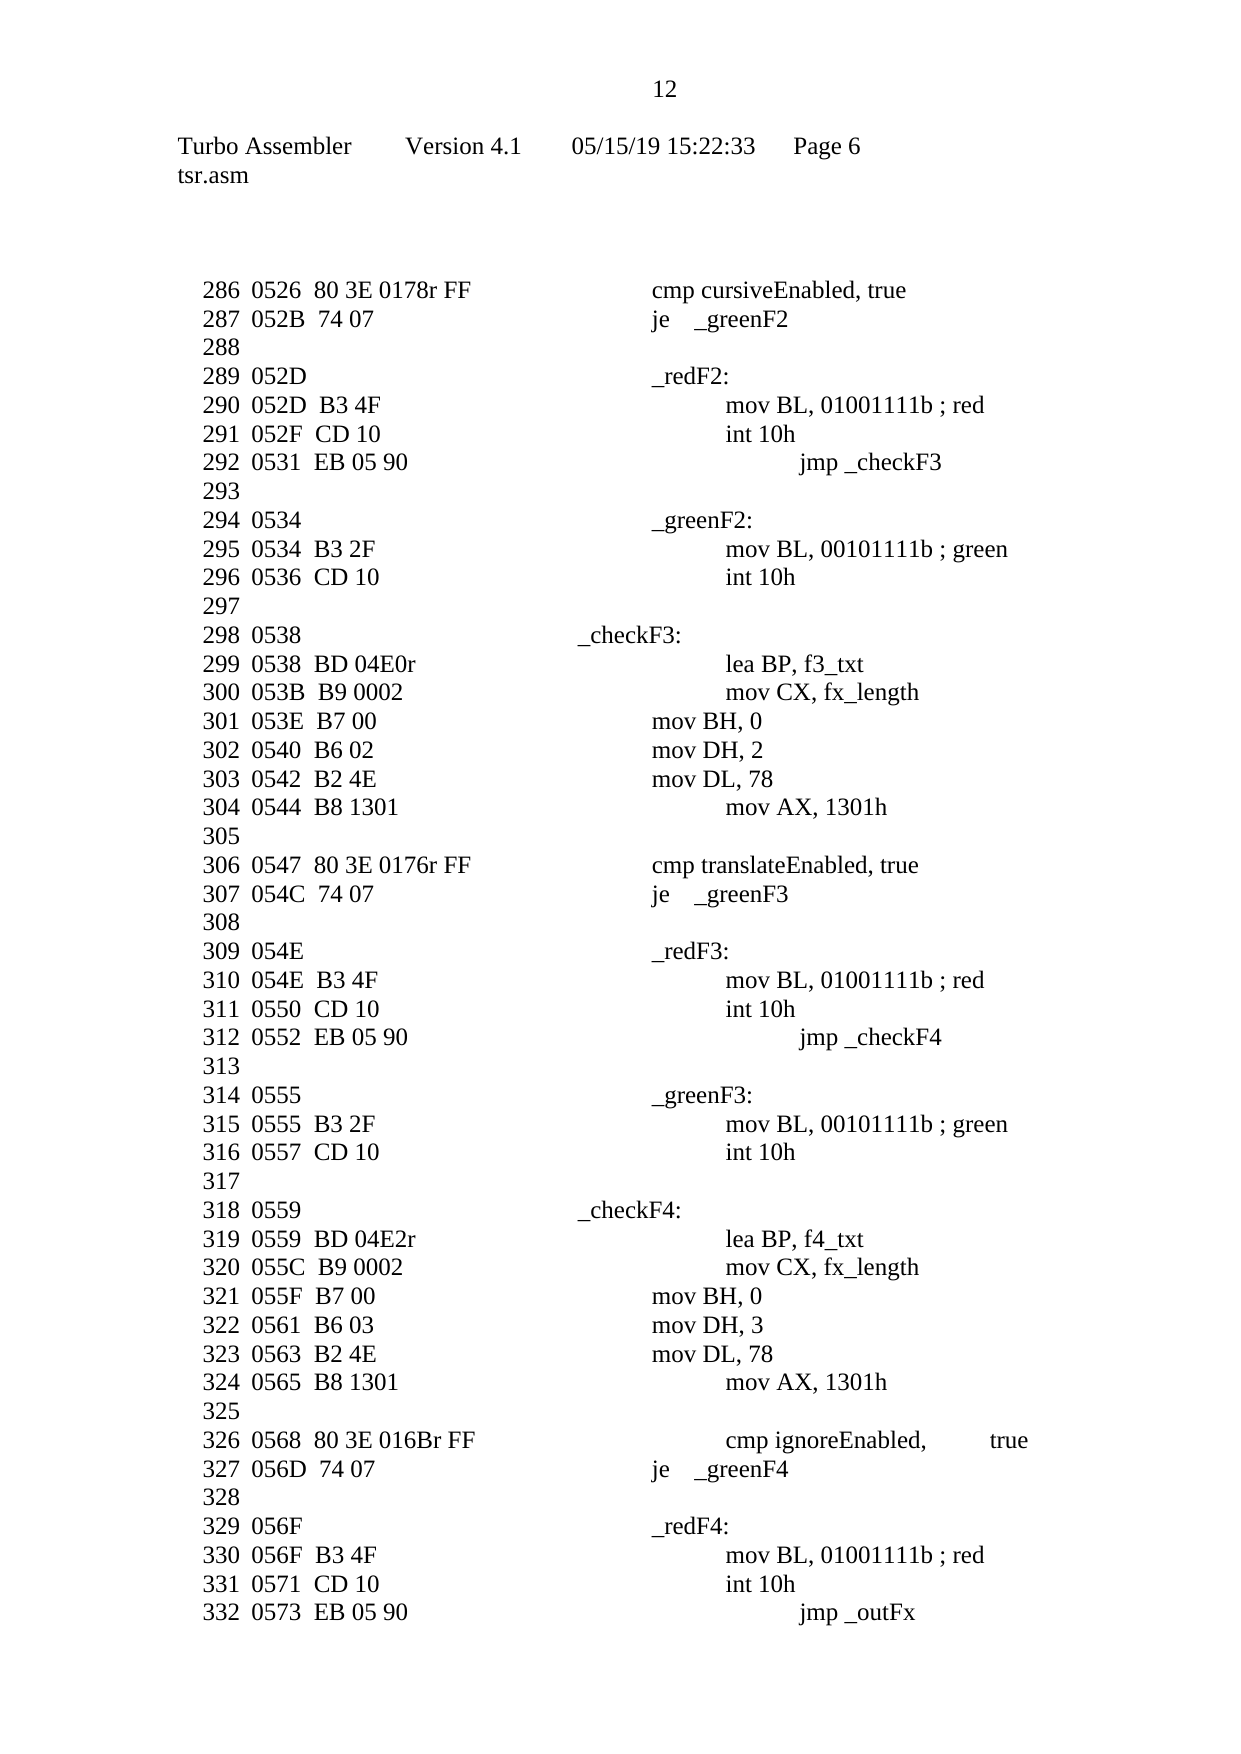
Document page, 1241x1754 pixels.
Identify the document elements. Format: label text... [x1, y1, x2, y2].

text 316 0557 CD 10 int 10h [177, 1137, 1152, 1166]
text 331 0571 CD 10 int 10h [177, 1569, 1152, 1597]
text 325 [177, 1396, 1152, 1425]
text 295 0534 B3 2F mov BL, 00101111b ; green [177, 534, 1152, 562]
text 292 0531 EB 05 90 jmp _checkF3 [177, 447, 1152, 476]
text 329 056F _redF4: [177, 1511, 1152, 1540]
text 297 [177, 591, 1152, 620]
text 326 0568 80 3E 016Br FF cmp ignoreEnabled, true [177, 1425, 1152, 1454]
text 290 052D B3 4F mov BL, 01001111b ; red [177, 390, 1152, 419]
text 328 [177, 1482, 1152, 1511]
text 313 [177, 1051, 1152, 1080]
text 315 0555 B3 2F mov BL, 00101111b ; green [177, 1109, 1152, 1137]
text 311 0550 CD 10 int 10h [177, 994, 1152, 1022]
text 322 0561 B6 03 mov DH, 3 [177, 1310, 1152, 1339]
text 312 0552 EB 05 90 jmp _checkF4 [177, 1022, 1152, 1051]
text tsr.asm [177, 160, 1152, 189]
text 321 055F B7 00 mov BH, 0 [177, 1281, 1152, 1310]
text 301 053E B7 00 mov BH, 0 [177, 706, 1152, 735]
text 318 0559 _checkF4: [177, 1195, 1152, 1224]
text 306 0547 80 3E 0176r FF cmp translateEnabled, true [177, 850, 1152, 879]
text Turbo Assembler Version 4.1 05/15/19 15:22:33 Page 6 [177, 131, 1152, 160]
text 299 0538 BD 04E0r lea BP, f3_txt [177, 649, 1152, 677]
text 327 056D 74 07 je _greenF4 [177, 1454, 1152, 1482]
text 319 0559 BD 04E2r lea BP, f4_txt [177, 1224, 1152, 1252]
text 291 052F CD 10 int 10h [177, 419, 1152, 447]
text 332 0573 EB 05 90 jmp _outFx [177, 1597, 1152, 1626]
text 324 0565 B8 1301 mov AX, 1301h [177, 1367, 1152, 1396]
text 294 0534 _greenF2: [177, 505, 1152, 534]
text 304 0544 B8 1301 mov AX, 1301h [177, 792, 1152, 821]
text 296 0536 CD 10 int 10h [177, 562, 1152, 591]
text 308 [177, 907, 1152, 936]
text 307 054C 74 07 je _greenF3 [177, 879, 1152, 907]
text 305 [177, 821, 1152, 850]
text 287 052B 74 07 je _greenF2 [177, 304, 1152, 332]
text 330 056F B3 4F mov BL, 01001111b ; red [177, 1540, 1152, 1569]
text 293 [177, 476, 1152, 505]
text 314 0555 _greenF3: [177, 1080, 1152, 1109]
text 289 052D _redF2: [177, 361, 1152, 390]
text 323 0563 B2 4E mov DL, 78 [177, 1339, 1152, 1367]
text 300 053B B9 0002 mov CX, fx_length [177, 677, 1152, 706]
text 317 [177, 1166, 1152, 1195]
text 302 0540 B6 02 mov DH, 2 [177, 735, 1152, 764]
text 309 054E _redF3: [177, 936, 1152, 965]
text 286 0526 80 3E 0178r FF cmp cursiveEnabled, true [177, 275, 1152, 304]
text 303 0542 B2 4E mov DL, 78 [177, 764, 1152, 792]
text 320 055C B9 0002 mov CX, fx_length [177, 1252, 1152, 1281]
text 288 [177, 332, 1152, 361]
text 298 0538 _checkF3: [177, 620, 1152, 649]
text 310 054E B3 4F mov BL, 01001111b ; red [177, 965, 1152, 994]
